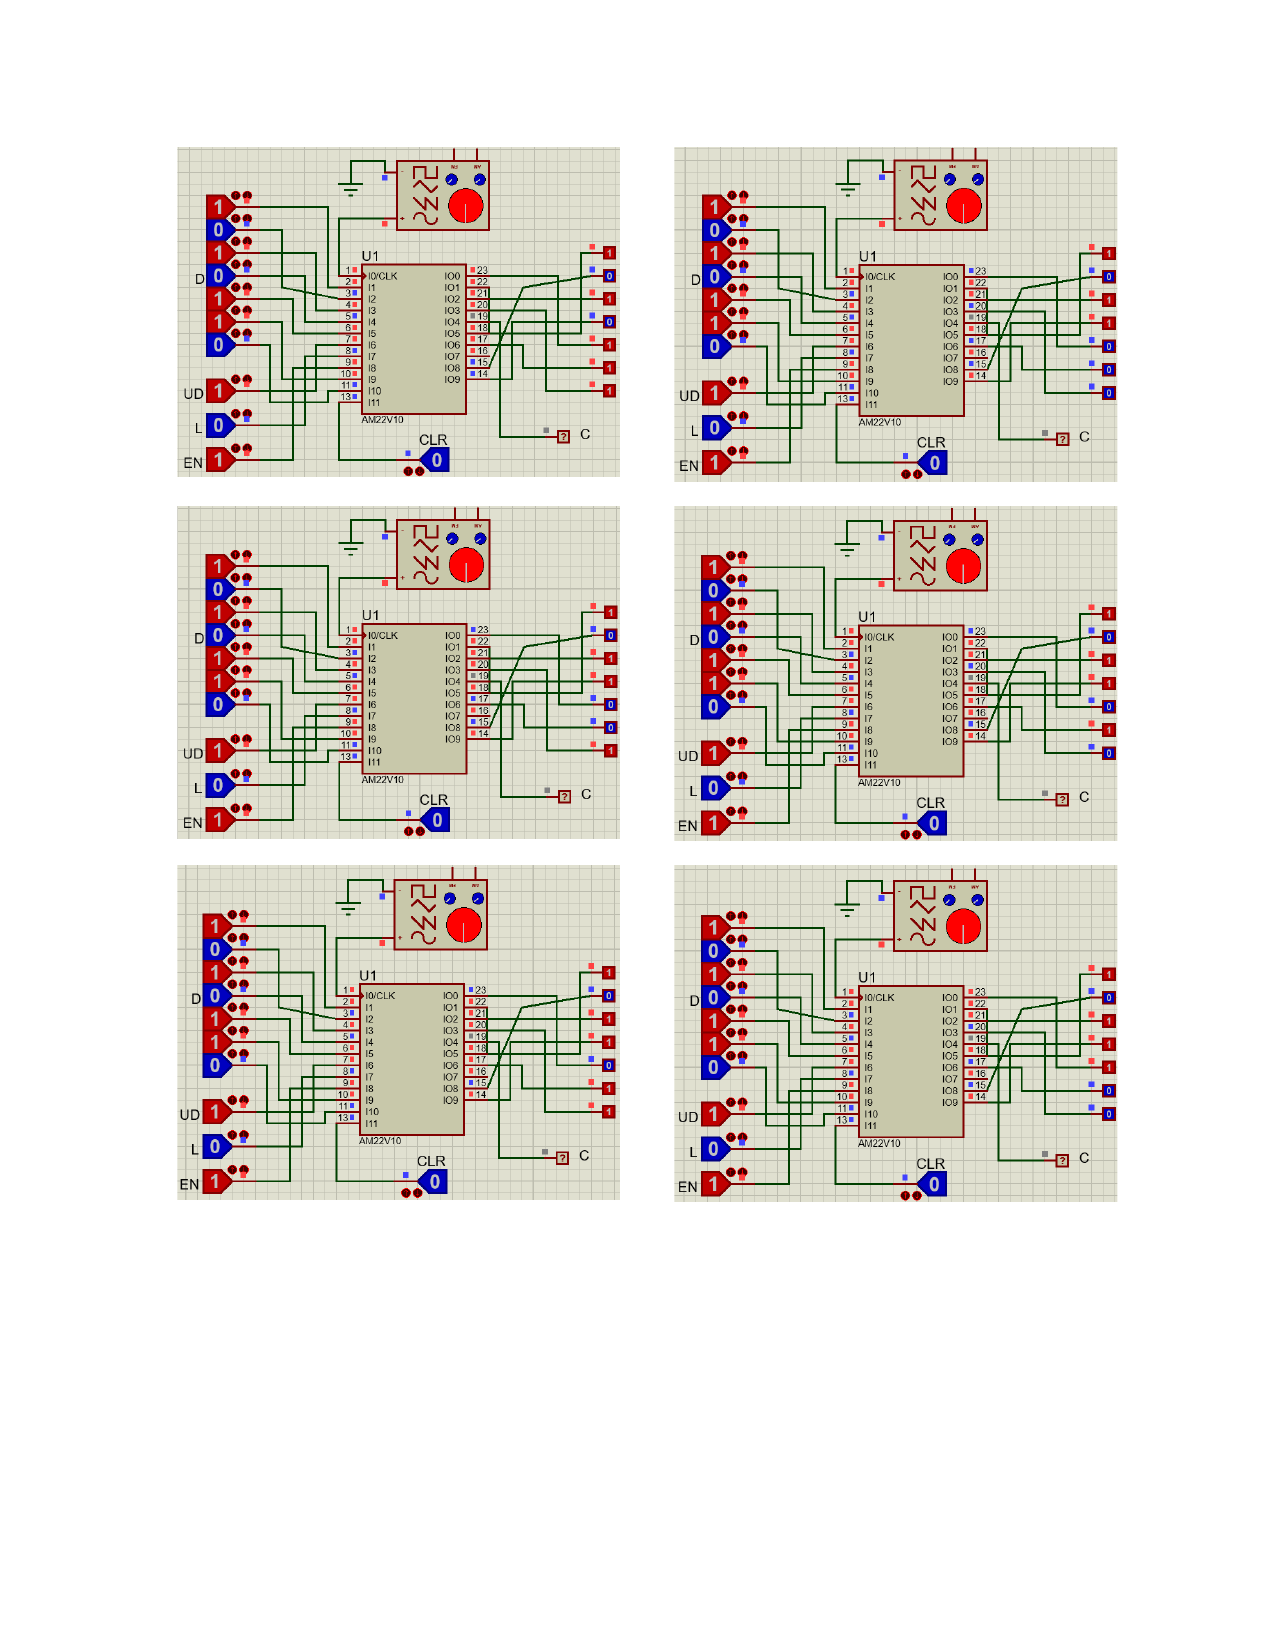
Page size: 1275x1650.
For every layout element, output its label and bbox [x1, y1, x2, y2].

picture [177, 147, 620, 477]
picture [177, 506, 620, 839]
picture [674, 506, 1118, 841]
picture [674, 865, 1118, 1202]
picture [177, 865, 620, 1200]
picture [674, 147, 1118, 482]
